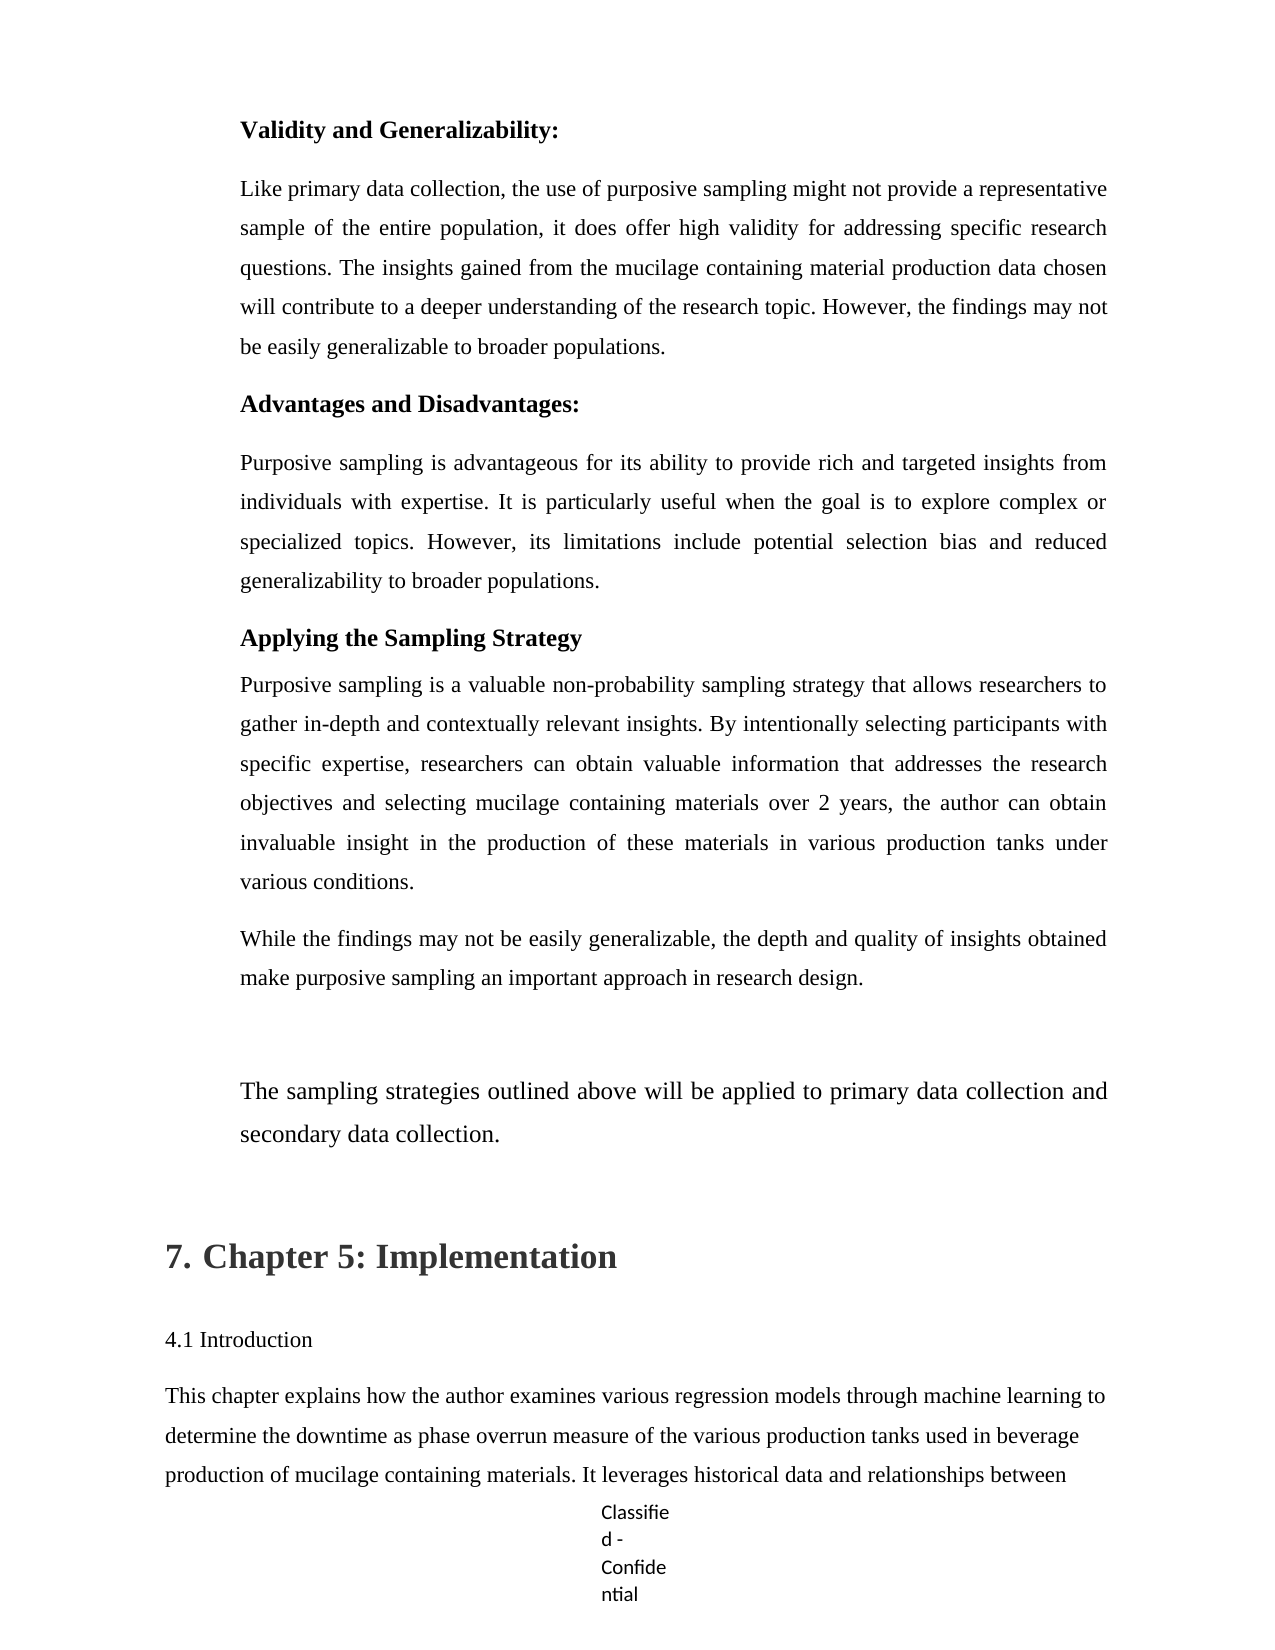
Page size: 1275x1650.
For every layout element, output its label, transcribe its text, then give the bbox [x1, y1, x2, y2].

text Like primary data collection, the use of purposive sampling might not provide a representative sample of the entire population, it does offer high validity for addressing specific research questions. The insights gained from the mucilage containing material production data chosen will contribute to a deeper understanding of the research topic. However, the findings may not be easily generalizable to broader populations. [240, 175, 1109, 359]
text 4.1 Introduction [165, 1326, 1109, 1353]
subtitle Chapter 5: Implementation [165, 1235, 1108, 1276]
text While the findings may not be easily generalizable, the depth and quality of insights obtained make purposive sampling an important approach in research design. [240, 924, 1109, 990]
text Purposive sampling is a valuable non-probability sampling strategy that allows researchers to gather in-depth and contextually relevant insights. By intentionally selecting participants with specific expertise, researchers can obtain valuable information that addresses the research objectives and selecting mucilage containing materials over 2 years, the author can obtain invaluable insight in the production of these materials in various production tanks under various conditions. [240, 671, 1109, 895]
text Validity and Generalizability: [165, 115, 1109, 144]
text The sampling strategies outlined above will be applied to primary data collection and secondary data collection. [240, 1076, 1109, 1148]
text Applying the Sampling Strategy [209, 623, 1109, 652]
text Advantages and Disadvantages: [165, 389, 1109, 418]
